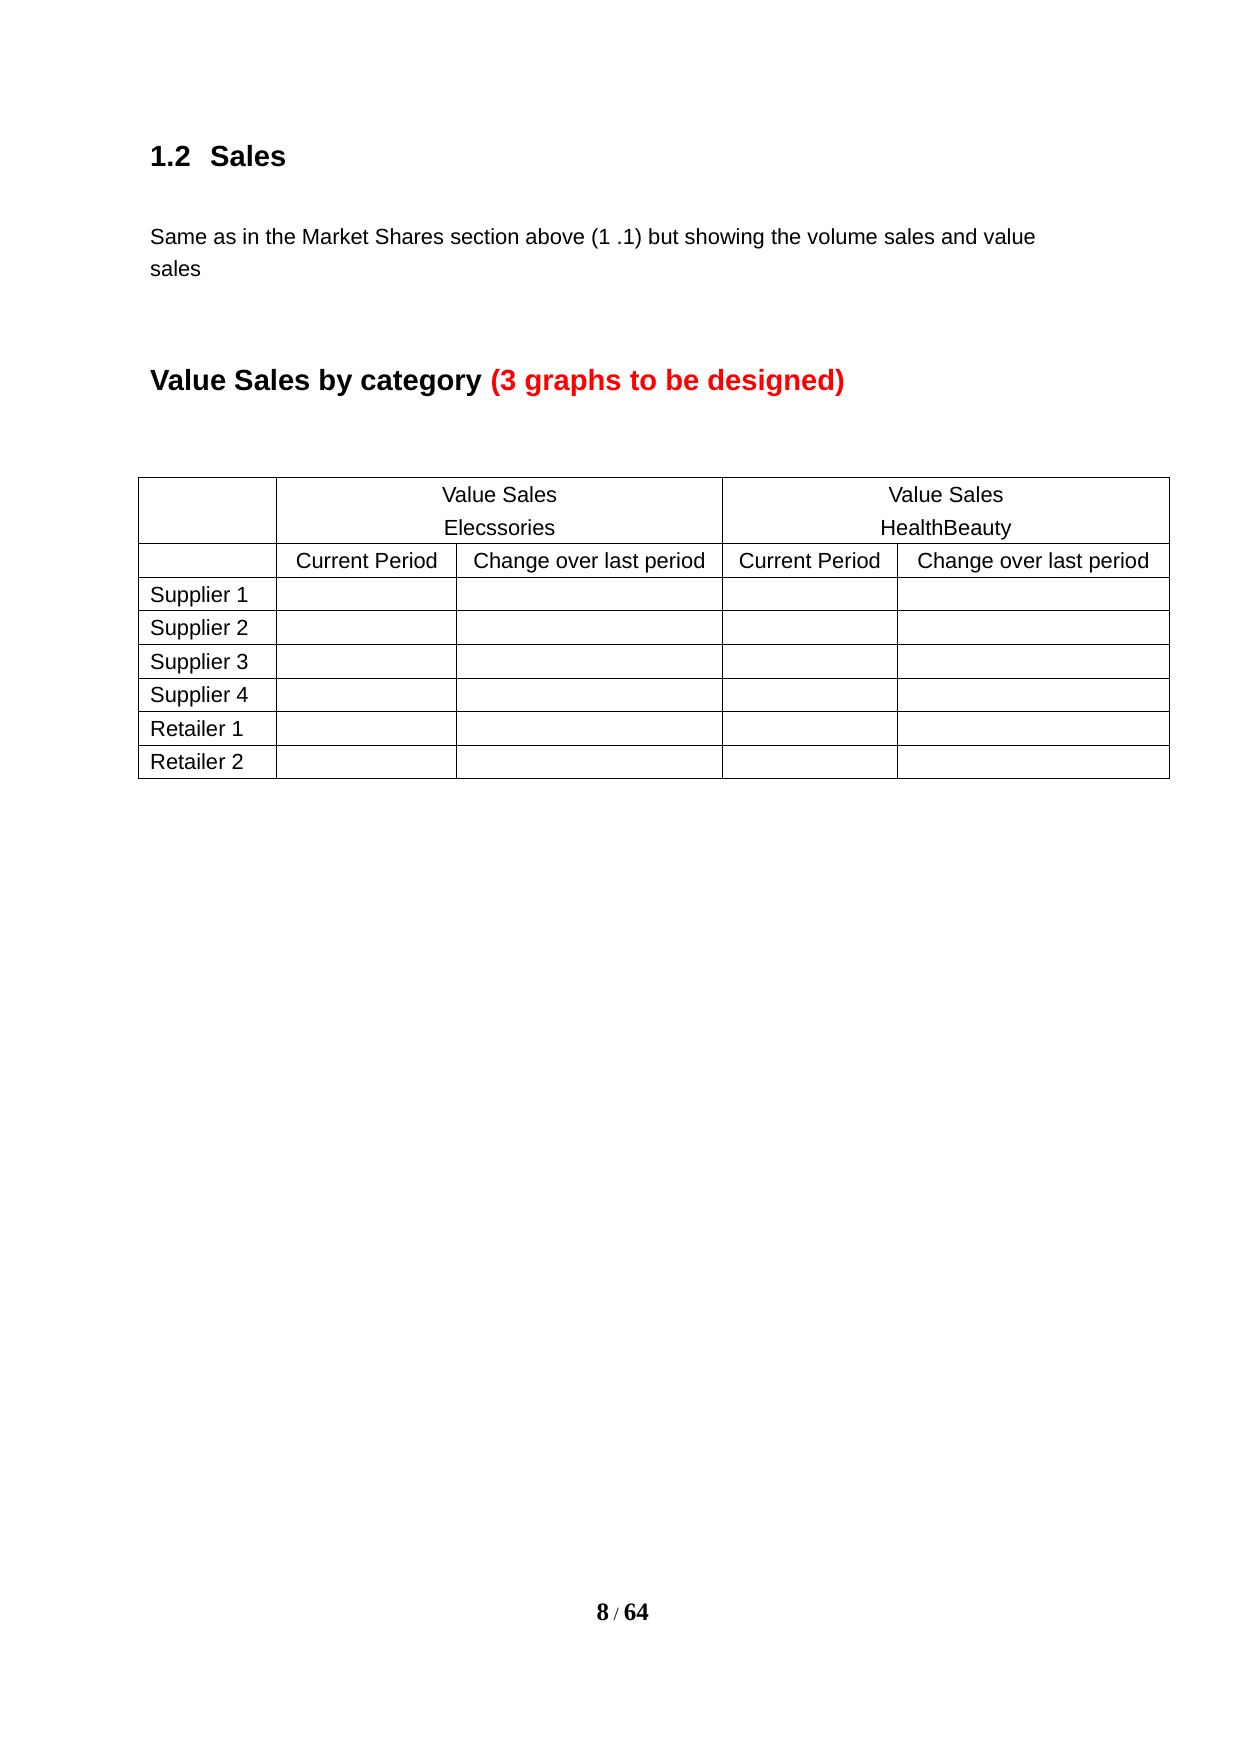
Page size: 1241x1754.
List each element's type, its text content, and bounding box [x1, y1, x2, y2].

table_cell [277, 679, 456, 711]
table_cell Retailer 1 [139, 712, 276, 744]
table_cell Supplier 1 [139, 578, 276, 610]
table_cell [457, 746, 722, 778]
table_cell [723, 679, 897, 711]
table_cell Supplier 3 [139, 645, 276, 677]
table_cell Retailer 2 [139, 746, 276, 778]
table_cell Current Period [723, 544, 897, 577]
table_cell [457, 611, 722, 644]
table_cell [457, 578, 722, 610]
table_cell [723, 746, 897, 778]
table_cell Supplier 4 [139, 679, 276, 711]
table_cell [723, 578, 897, 610]
table_header Value Sales HealthBeauty [723, 478, 1169, 543]
table_cell [898, 679, 1169, 711]
table_cell [277, 746, 456, 778]
table_header Value Sales Elecssories [277, 478, 722, 543]
text Same as in the Market Shares section above (1 .1) but showing the volume sales and value sales [150, 220, 1090, 282]
table_cell Change over last period [457, 544, 722, 577]
table_cell [277, 611, 456, 644]
table_cell [898, 645, 1169, 677]
table_cell [723, 712, 897, 744]
table_cell [723, 645, 897, 677]
table_cell [898, 611, 1169, 644]
list Sales [150, 123, 1090, 188]
table_cell [277, 645, 456, 677]
table_cell [277, 712, 456, 744]
table_cell [457, 679, 722, 711]
table_cell [277, 578, 456, 610]
table_cell [898, 746, 1169, 778]
table_cell [898, 578, 1169, 610]
table_cell [457, 645, 722, 677]
table_cell [898, 712, 1169, 744]
table_cell [139, 544, 276, 577]
table_cell Change over last period [898, 544, 1169, 577]
table_cell Supplier 2 [139, 611, 276, 644]
table_cell [457, 712, 722, 744]
table_header [139, 478, 276, 543]
text Value Sales by category (3 graphs to be designed) [150, 347, 1090, 412]
table_cell [723, 611, 897, 644]
table_cell Current Period [277, 544, 456, 577]
